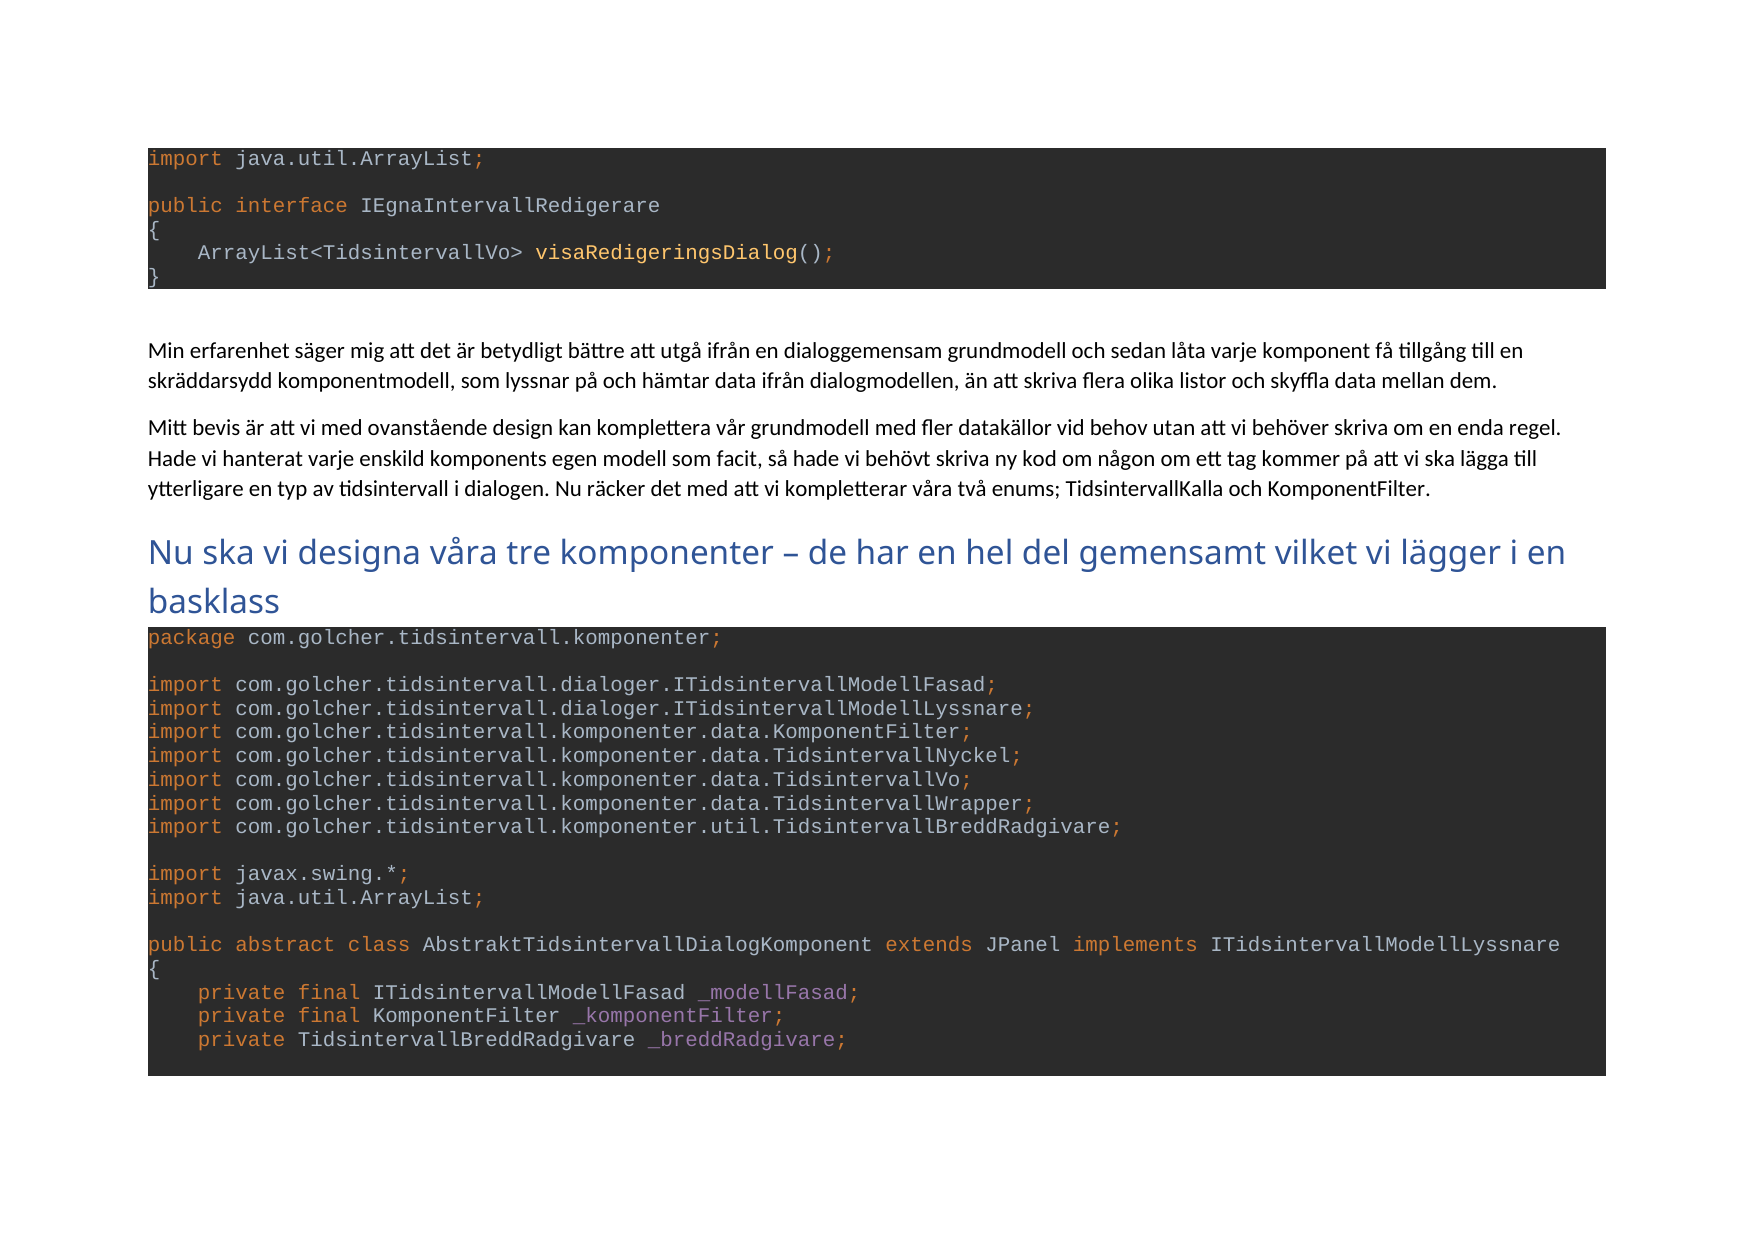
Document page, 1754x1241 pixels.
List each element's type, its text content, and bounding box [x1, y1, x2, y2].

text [148, 627, 1606, 1076]
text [148, 148, 1606, 289]
subtitle Nu ska vi designa våra tre komponenter – de har en hel del gemensamt vilket vi lägger i en basklass [148, 529, 1606, 623]
text Mitt bevis är att vi med ovanstående design kan komplettera vår grundmodell med fler datakällor vid behov utan att vi behöver skriva om en enda regel. Hade vi hanterat varje enskild komponents egen modell som facit, så hade vi behövt skriva ny kod om någon om ett tag kommer på att vi ska lägga till ytterligare en typ av tidsintervall i dialogen. Nu räcker det med att vi kompletterar våra två enums; TidsintervallKalla och KomponentFilter. [148, 413, 1606, 502]
text Min erfarenhet säger mig att det är betydligt bättre att utgå ifrån en dialoggemensam grundmodell och sedan låta varje komponent få tillgång till en skräddarsydd komponentmodell, som lyssnar på och hämtar data ifrån dialogmodellen, än att skriva flera olika listor och skyffla data mellan dem. [148, 336, 1606, 394]
